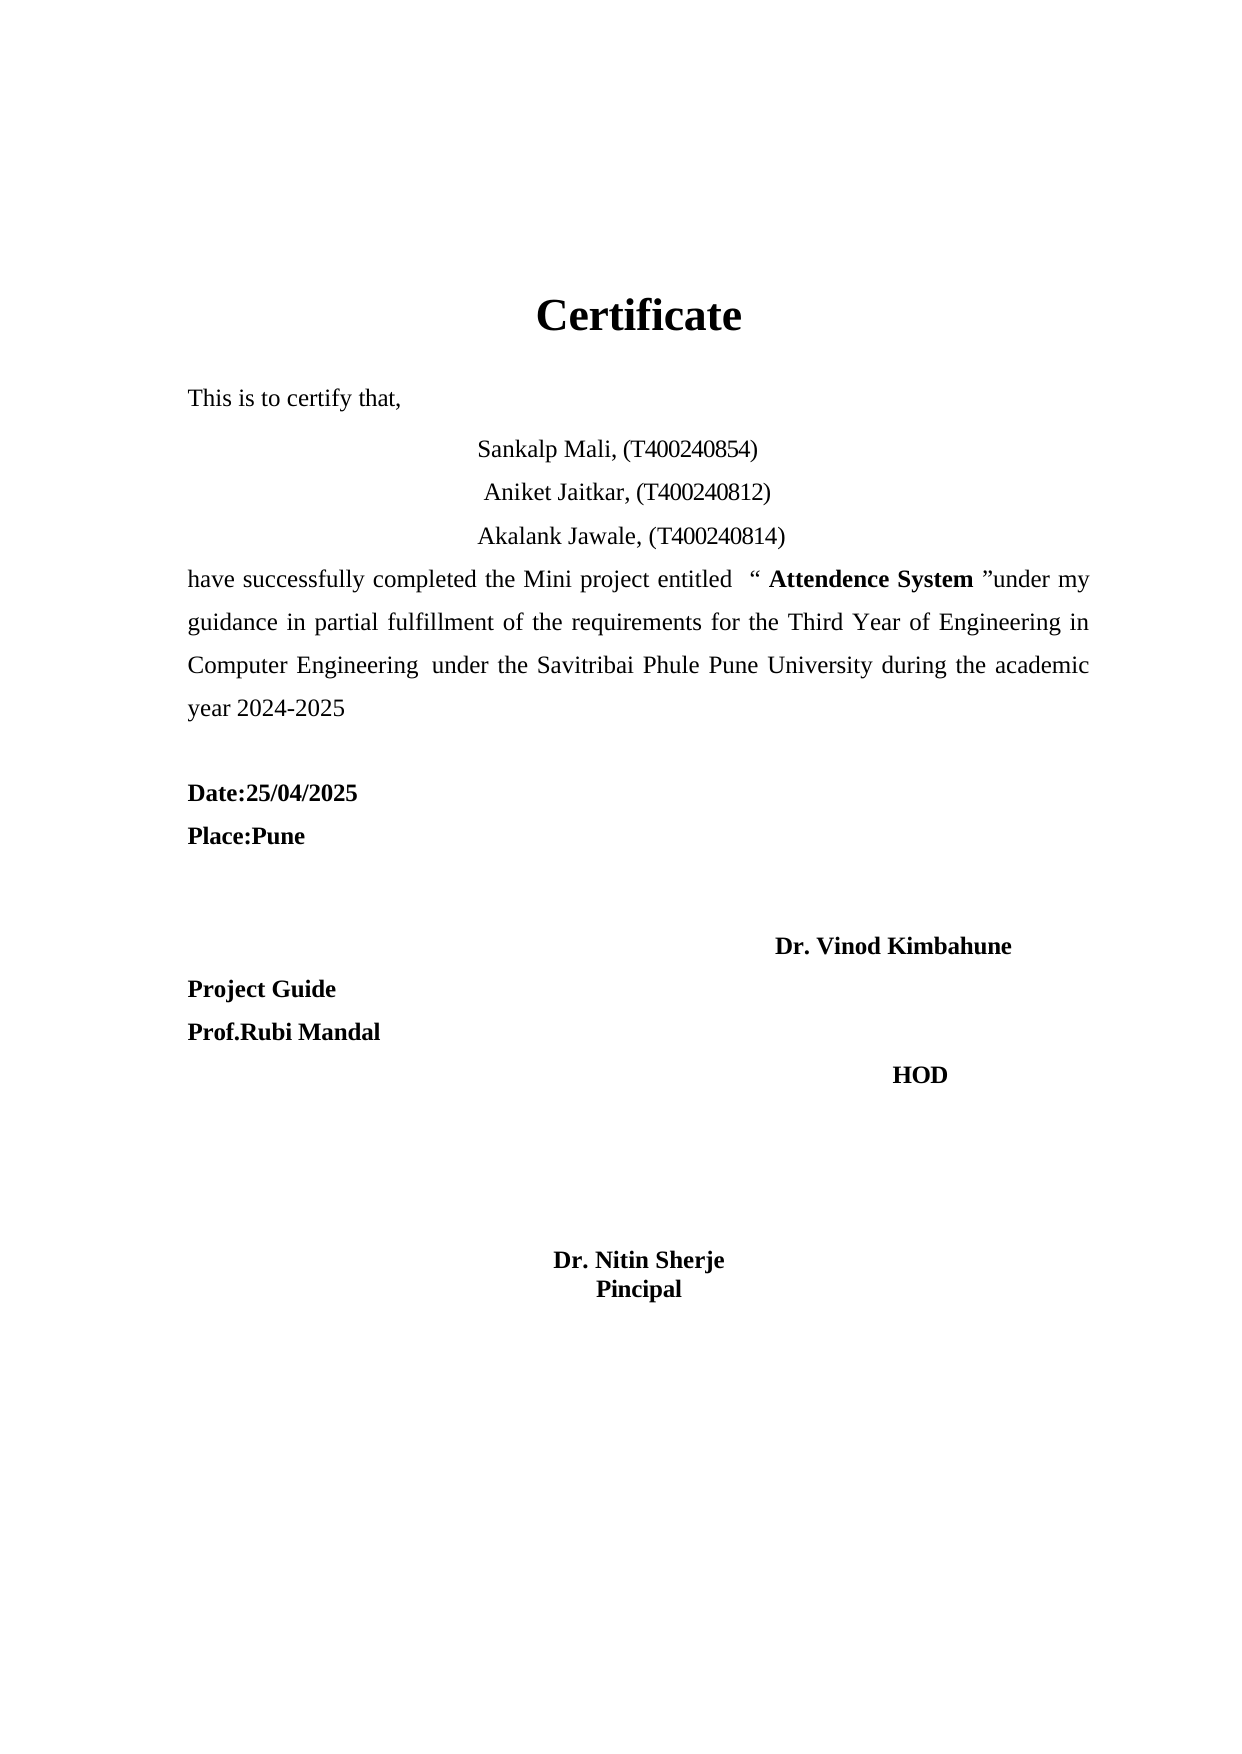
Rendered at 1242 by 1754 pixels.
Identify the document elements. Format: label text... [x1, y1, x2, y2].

text Certificate [153, 287, 1124, 340]
text Aniket Jaitkar, (T400240812) [477, 477, 801, 506]
text Prof.Rubi Mandal [187, 1017, 1138, 1046]
text Pincipal [514, 1274, 764, 1302]
text This is to certify that, [187, 383, 402, 412]
text Place:Pune [187, 821, 415, 849]
text Dr. Vinod Kimbahune [775, 931, 1138, 960]
text Date:25/04/2025 [187, 778, 415, 807]
text Project Guide [187, 974, 1138, 1003]
text Akalank Jawale, (T400240814) [477, 521, 801, 549]
text have successfully completed the Mini project entitled “ Attendence System ”under my guidance in partial fulfillment of the requirements for the Third Year of Engineering in Computer Engineering under the Savitribai Phule Pune University during the academic year 2024-2025 [187, 564, 1090, 722]
text Dr. Nitin Sherje [514, 1218, 764, 1274]
text Sankalp Mali, (T400240854) [477, 434, 801, 463]
text HOD [187, 1060, 1138, 1089]
